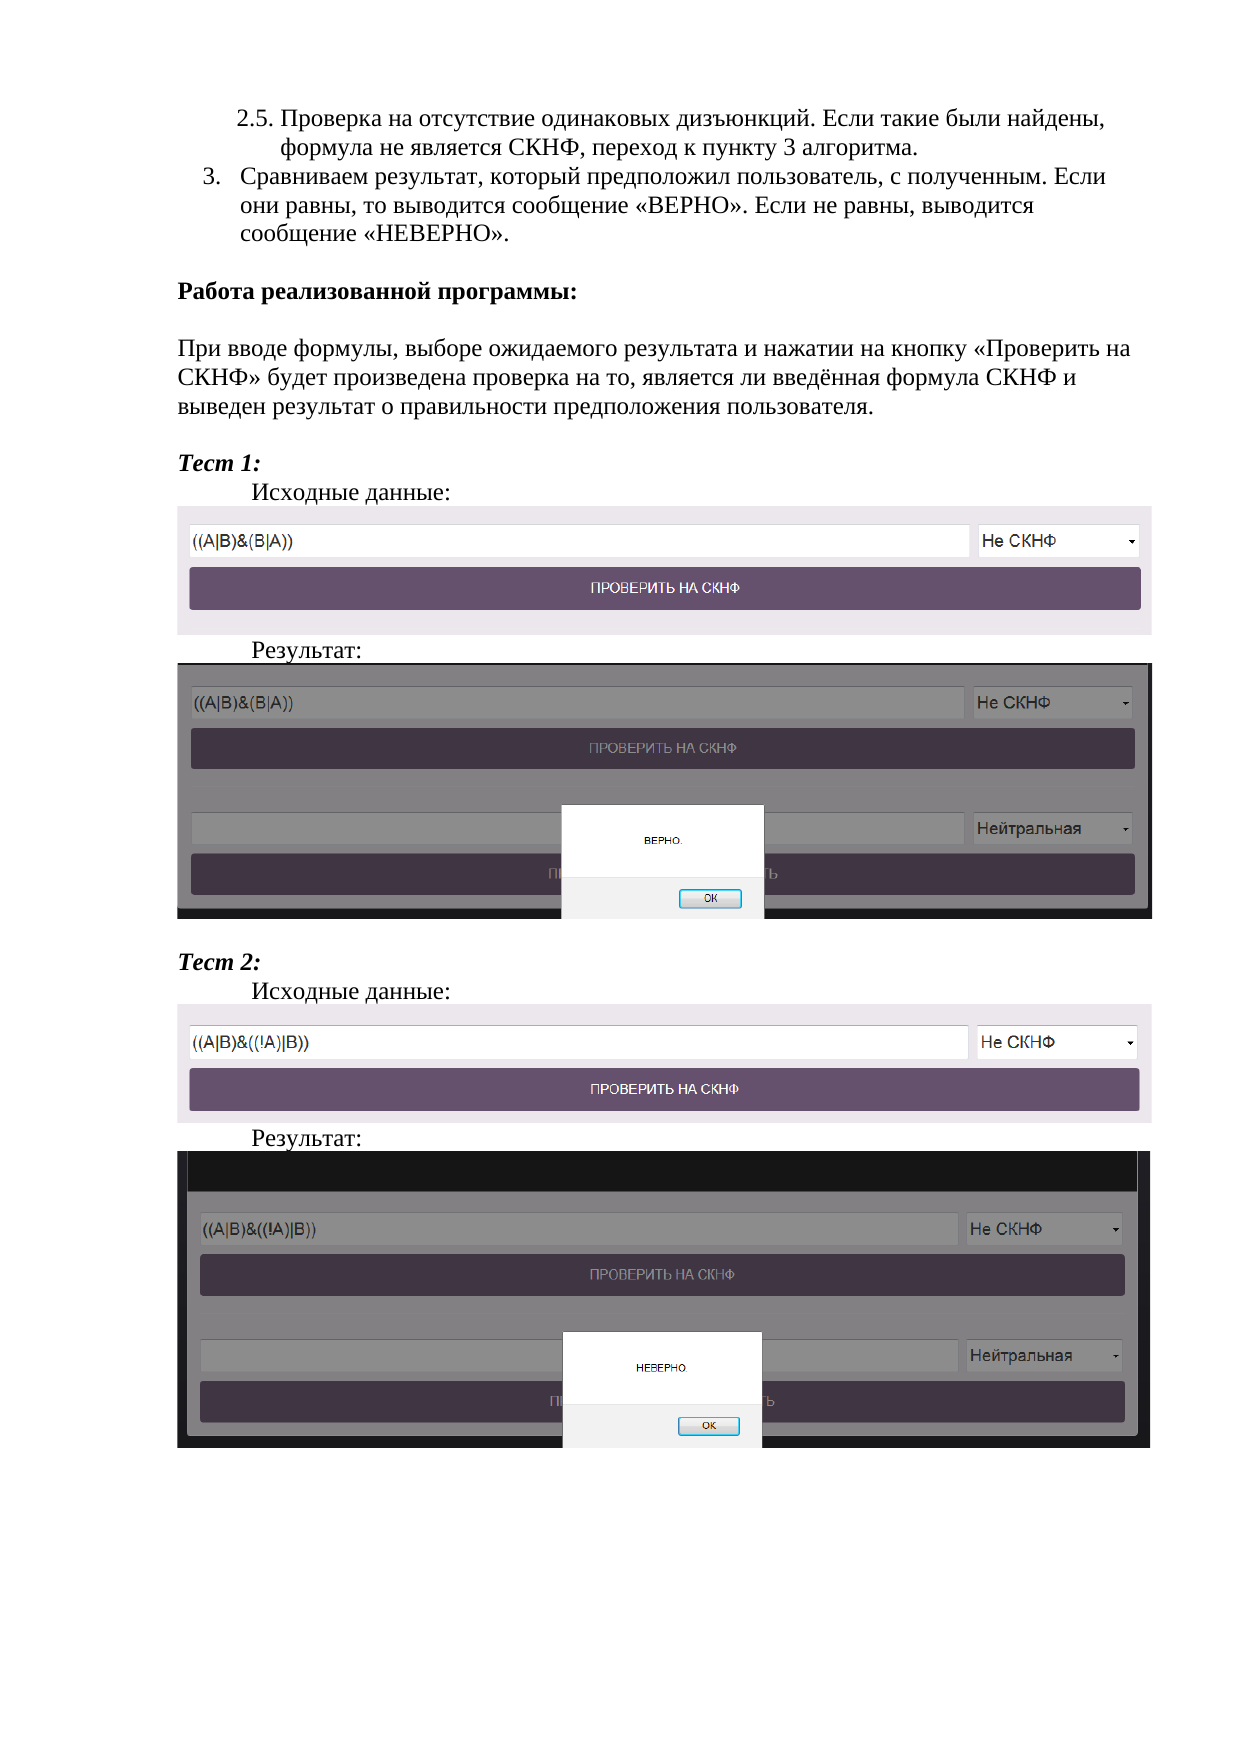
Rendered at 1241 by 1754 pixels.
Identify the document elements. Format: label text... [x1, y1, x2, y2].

picture [177, 663, 1153, 919]
text Исходные данные: [177, 976, 1152, 1004]
picture [177, 1151, 1151, 1448]
list Проверка на отсутствие одинаковых дизъюнкций. Если такие были найдены, формула не является СКНФ, переход к пункту 3 алгоритма. [236, 103, 1152, 161]
text Работа реализованной программы: [177, 276, 1152, 305]
picture [177, 1004, 1152, 1123]
text При вводе формулы, выборе ожидаемого результата и нажатии на кнопку «Проверить на СКНФ» будет произведена проверка на то, является ли введённая формула СКНФ и выведен результат о правильности предположения пользователя. Тест 1: Исходные данные: [177, 333, 1152, 506]
picture [177, 506, 1152, 635]
text Результат: [177, 1123, 1152, 1152]
text Результат: [177, 635, 1152, 663]
list Сравниваем результат, который предположил пользователь, с полученным. Если они равны, то выводится сообщение «ВЕРНО». Если не равны, выводится сообщение «НЕВЕРНО». [202, 161, 1152, 247]
text Тест 2: [177, 919, 1152, 976]
